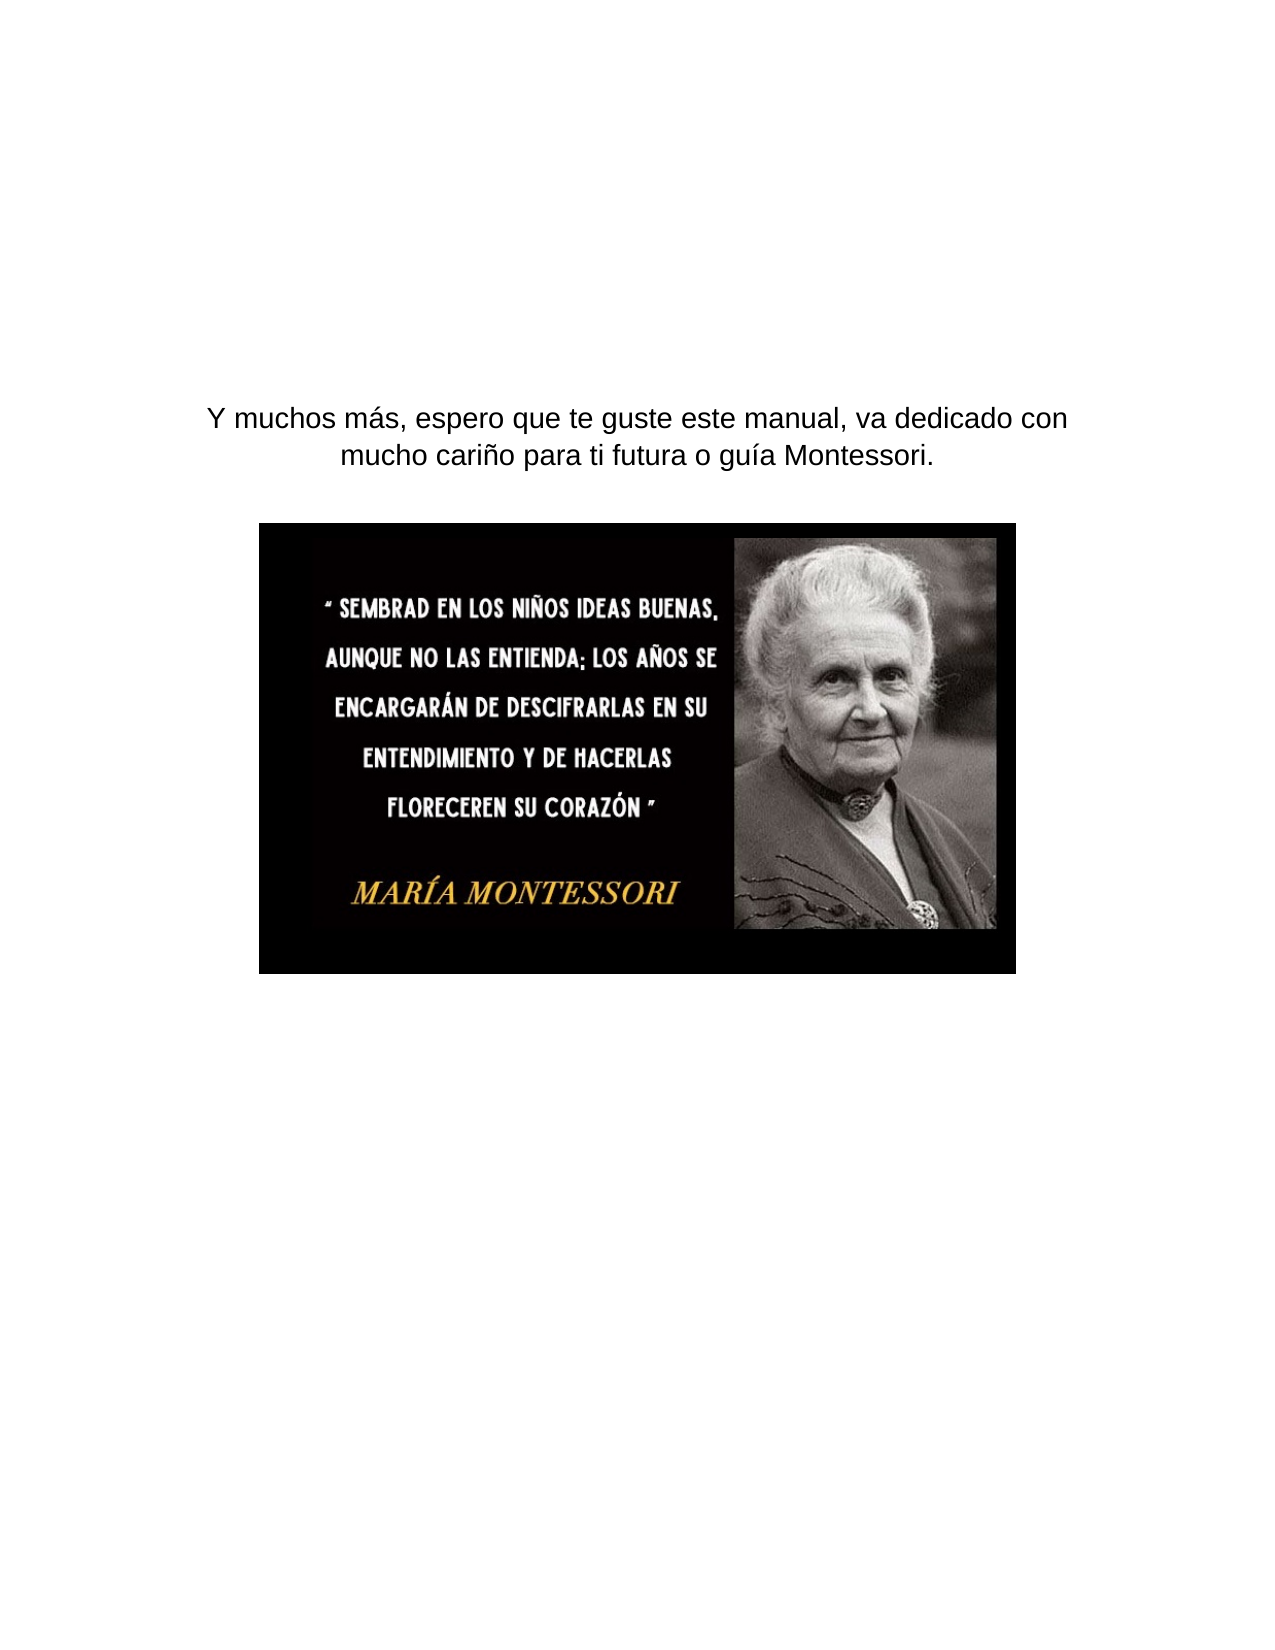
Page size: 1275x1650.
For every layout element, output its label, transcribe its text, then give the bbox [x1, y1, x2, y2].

picture [274, 538, 1001, 959]
text Y muchos más, espero que te guste este manual, va dedicado con mucho cariño para ti futura o guía Montessori. [177, 402, 1098, 471]
